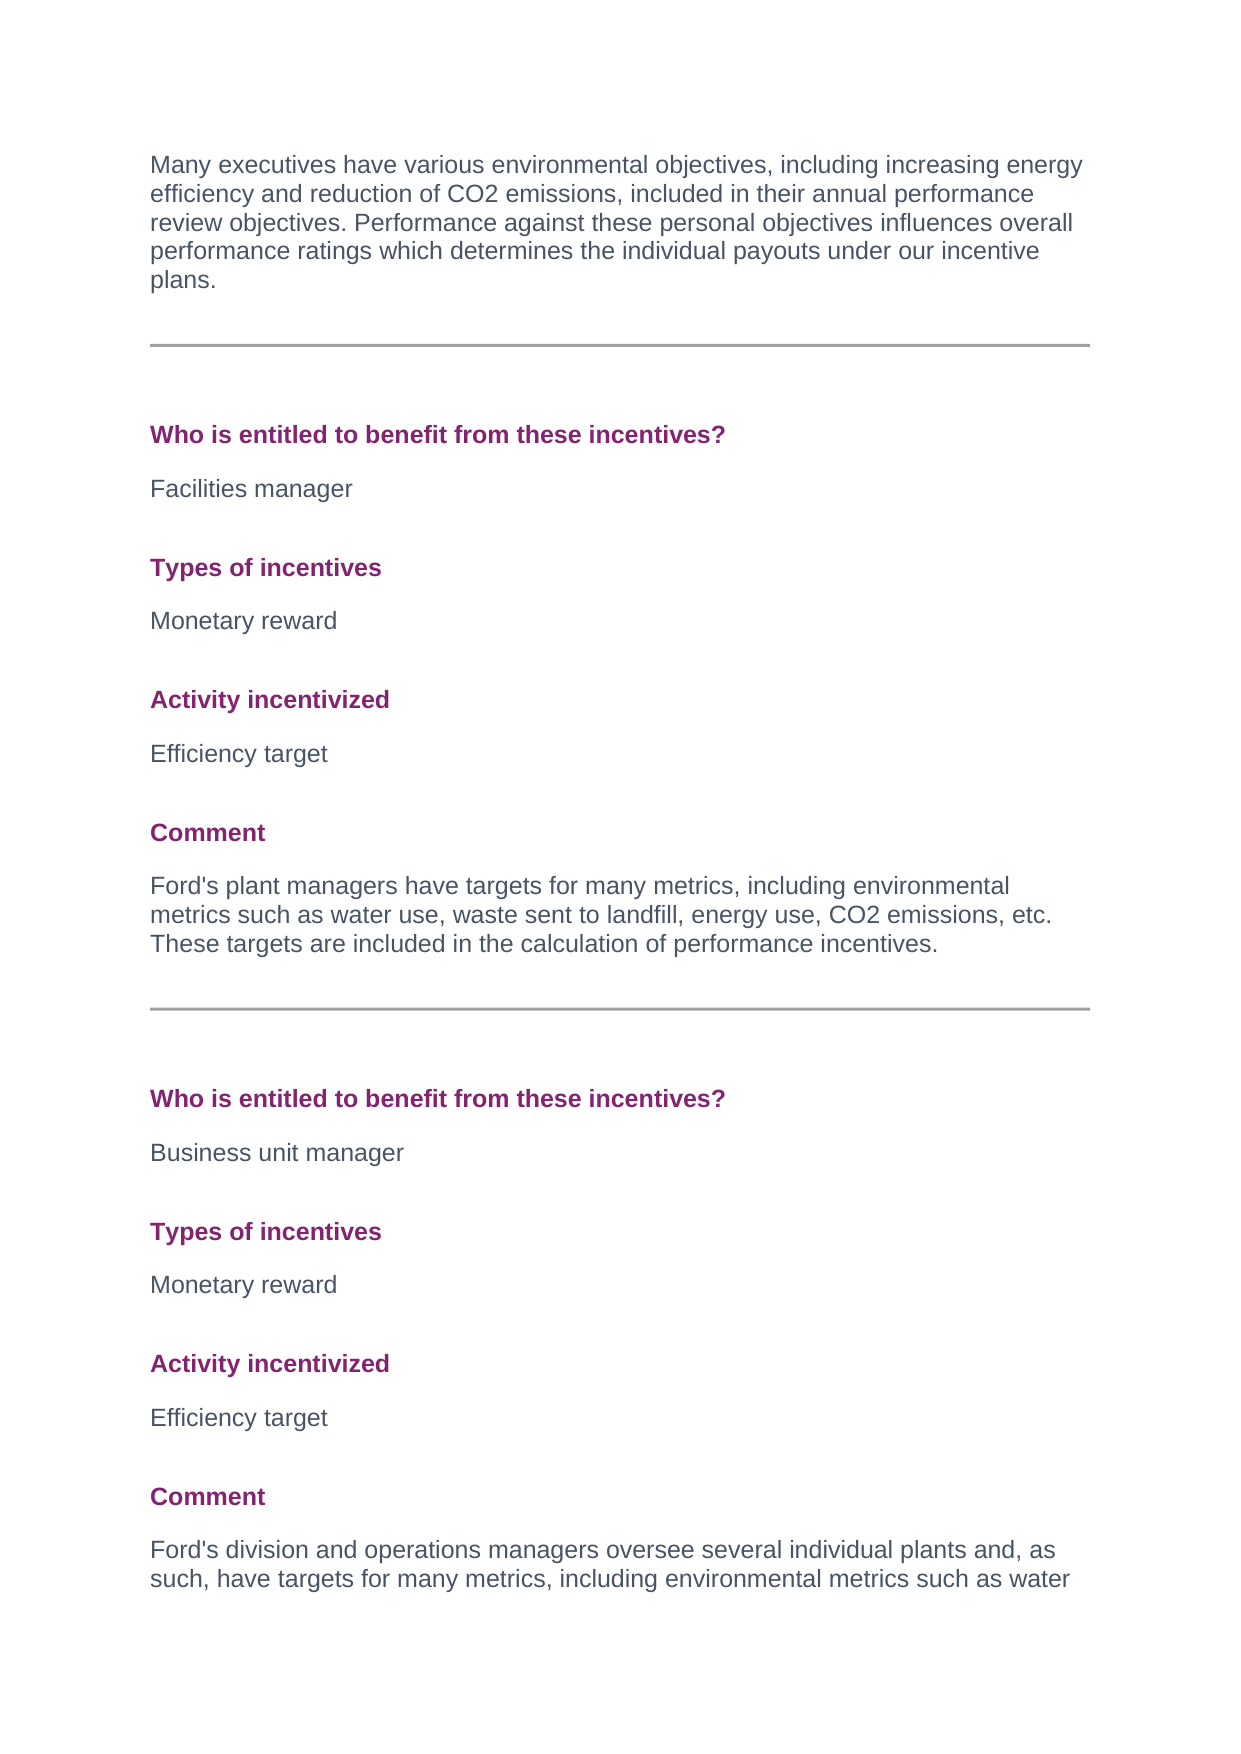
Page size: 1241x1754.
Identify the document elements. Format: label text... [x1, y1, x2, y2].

text Business unit manager [150, 1138, 1090, 1166]
text Efficiency target [150, 739, 1090, 768]
subtitle Activity incentivized [150, 685, 1090, 714]
subtitle Comment [150, 818, 1090, 846]
subtitle Who is entitled to benefit from these incentives? [150, 420, 1090, 449]
text Efficiency target [150, 1403, 1090, 1431]
subtitle Types of incentives [150, 1216, 1090, 1245]
text Monetary reward [150, 606, 1090, 635]
text Monetary reward [150, 1270, 1090, 1299]
text Many executives have various environmental objectives, including increasing energy efficiency and reduction of CO2 emissions, included in their annual performance review objectives. Performance against these personal objectives influences overall performance ratings which determines the individual payouts under our incentive plans. [150, 150, 1090, 294]
subtitle Comment [150, 1481, 1090, 1510]
text Ford's plant managers have targets for many metrics, including environmental metrics such as water use, waste sent to landfill, energy use, CO2 emissions, etc. These targets are included in the calculation of performance incentives. [150, 871, 1090, 958]
text Facilities manager [150, 474, 1090, 503]
subtitle Activity incentivized [150, 1349, 1090, 1378]
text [150, 1535, 1090, 1593]
subtitle Who is entitled to benefit from these incentives? [150, 1084, 1090, 1113]
subtitle Types of incentives [150, 553, 1090, 581]
